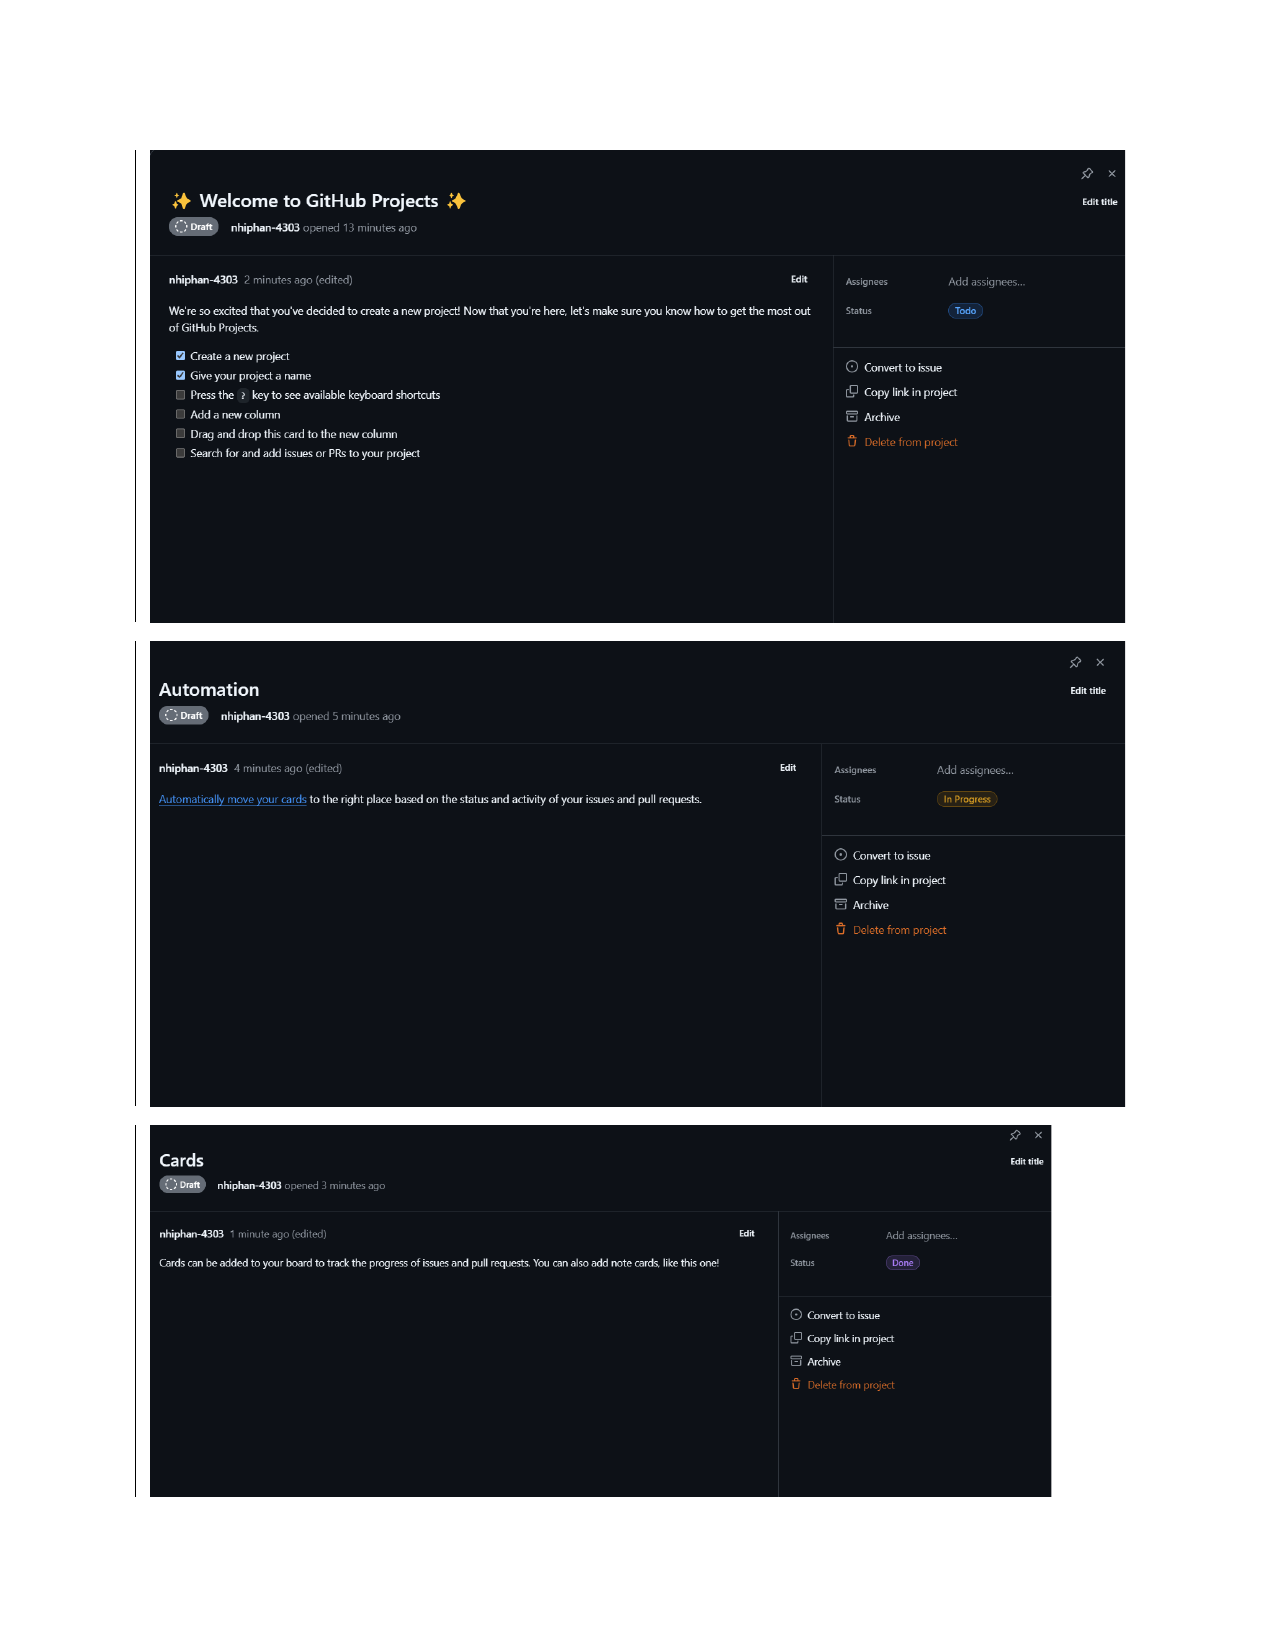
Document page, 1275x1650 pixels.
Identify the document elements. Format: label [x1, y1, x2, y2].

picture [150, 150, 1125, 623]
picture [150, 641, 1125, 1107]
picture [150, 1125, 1052, 1497]
